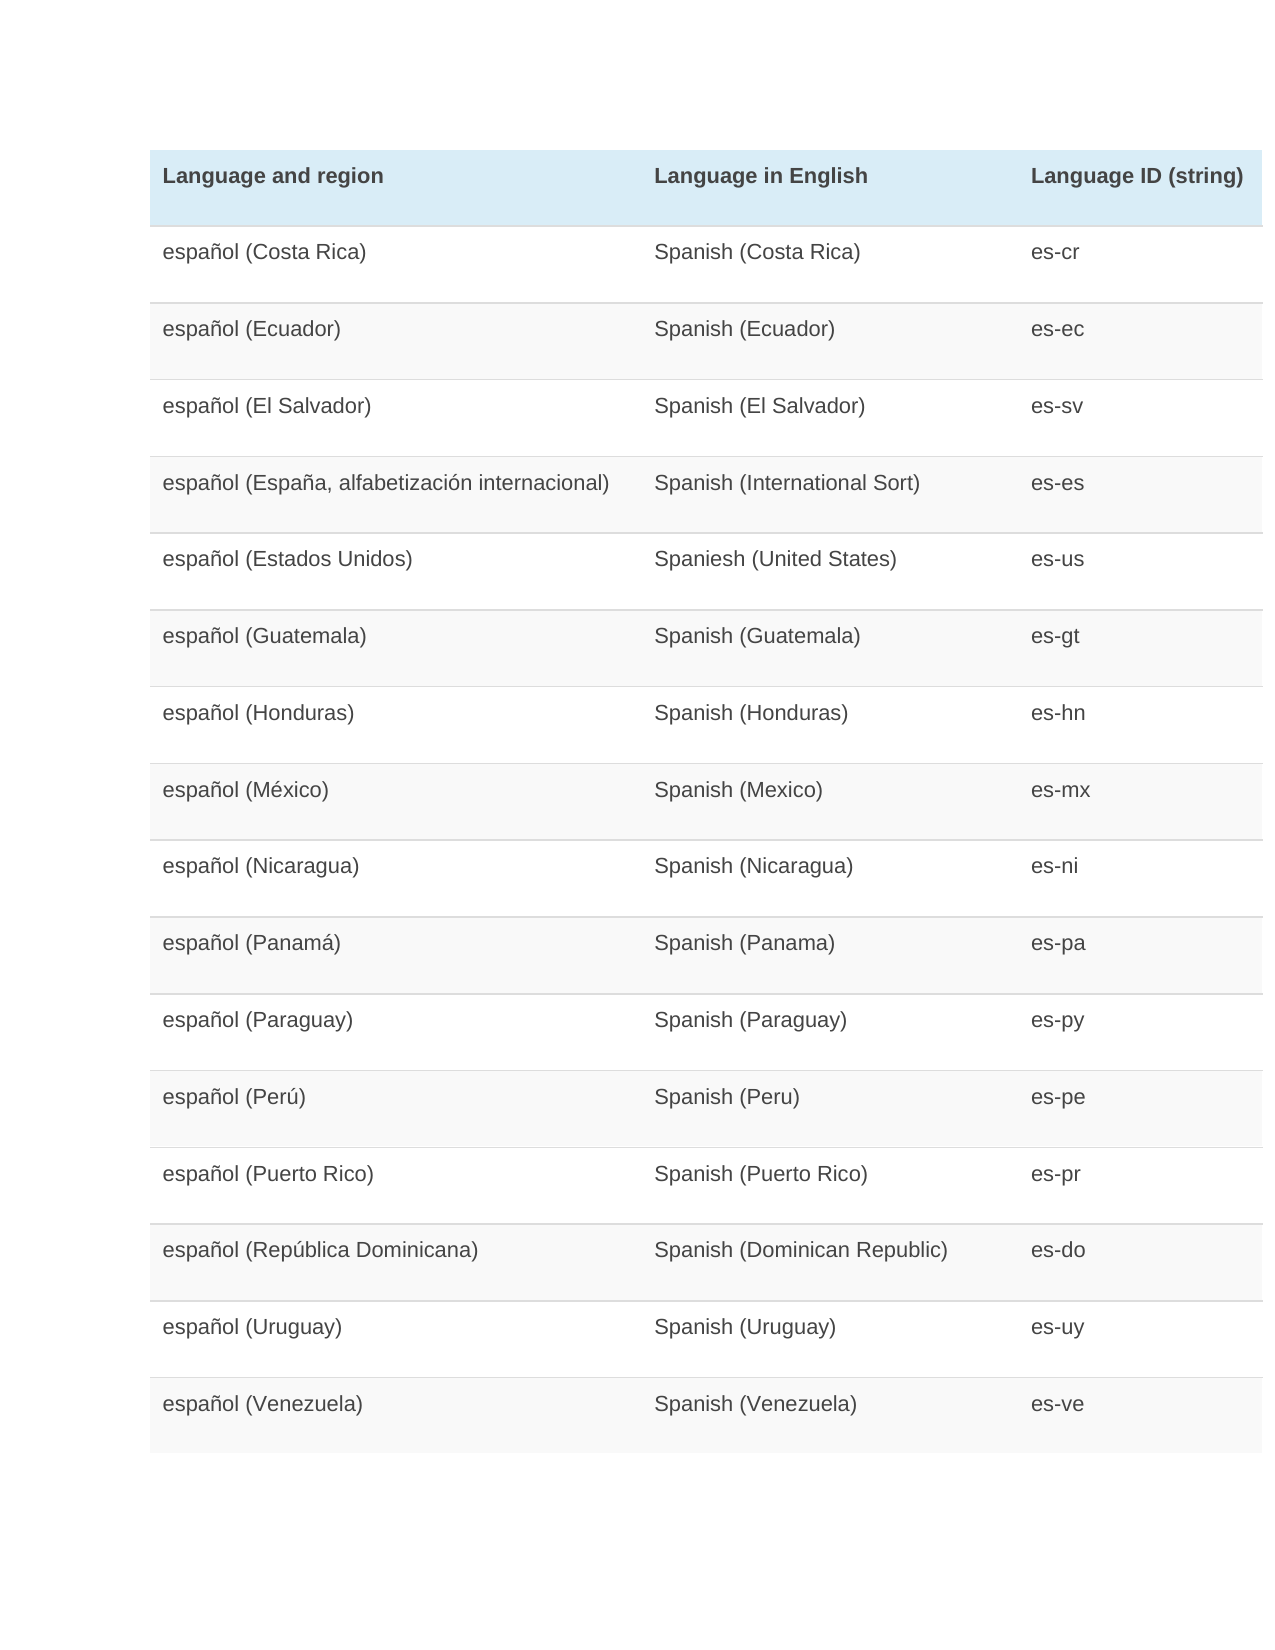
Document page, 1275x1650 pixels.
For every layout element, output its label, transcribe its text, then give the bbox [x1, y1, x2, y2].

table_cell español (Costa Rica) [150, 227, 642, 302]
table_cell español (Uruguay) [150, 1302, 642, 1377]
table_cell Spanish (Venezuela) [642, 1378, 1018, 1453]
table_cell es-pa [1018, 918, 1262, 993]
table_cell es-gt [1018, 611, 1262, 686]
table_cell es-pr [1018, 1148, 1262, 1223]
table_cell es-uy [1018, 1302, 1262, 1377]
table_cell Spanish (Guatemala) [642, 611, 1018, 686]
table_cell Spanish (El Salvador) [642, 380, 1018, 456]
table_cell Spanish (Panama) [642, 918, 1018, 993]
table_cell Spanish (Honduras) [642, 687, 1018, 763]
table_cell es-py [1018, 995, 1262, 1070]
table_cell es-ve [1018, 1378, 1262, 1453]
table_cell español (Panamá) [150, 918, 642, 993]
table_cell es-pe [1018, 1071, 1262, 1146]
table_cell Spanish (Dominican Republic) [642, 1225, 1018, 1300]
table_cell español (Nicaragua) [150, 841, 642, 916]
table_cell español (Estados Unidos) [150, 534, 642, 609]
table_cell es-es [1018, 457, 1262, 532]
table_cell es-do [1018, 1225, 1262, 1300]
table_cell es-cr [1018, 227, 1262, 302]
table_cell Spanish (Uruguay) [642, 1302, 1018, 1377]
table_cell es-sv [1018, 380, 1262, 456]
table_cell es-hn [1018, 687, 1262, 763]
table_cell español (Paraguay) [150, 995, 642, 1070]
table_cell Spanish (Ecuador) [642, 304, 1018, 379]
table_cell español (Ecuador) [150, 304, 642, 379]
table_cell español (Puerto Rico) [150, 1148, 642, 1223]
table_cell Spanish (Paraguay) [642, 995, 1018, 1070]
table_cell es-mx [1018, 764, 1262, 839]
table_cell Spanish (Puerto Rico) [642, 1148, 1018, 1223]
table_cell español (Guatemala) [150, 611, 642, 686]
table_cell español (República Dominicana) [150, 1225, 642, 1300]
table_header Language and region [150, 150, 642, 225]
table_cell Spanish (Costa Rica) [642, 227, 1018, 302]
table_cell es-ni [1018, 841, 1262, 916]
table_cell Spanish (International Sort) [642, 457, 1018, 532]
table_cell español (El Salvador) [150, 380, 642, 456]
table_cell Spanish (Peru) [642, 1071, 1018, 1146]
table_cell Spanish (Nicaragua) [642, 841, 1018, 916]
table_cell es-ec [1018, 304, 1262, 379]
table_cell español (España, alfabetización internacional) [150, 457, 642, 532]
table_cell es-us [1018, 534, 1262, 609]
table_cell español (Venezuela) [150, 1378, 642, 1453]
table_cell español (México) [150, 764, 642, 839]
table_cell español (Honduras) [150, 687, 642, 763]
table_cell Spaniesh (United States) [642, 534, 1018, 609]
table_cell Spanish (Mexico) [642, 764, 1018, 839]
table_header Language ID (string) [1018, 150, 1262, 225]
table_cell español (Perú) [150, 1071, 642, 1146]
table_header Language in English [642, 150, 1018, 225]
